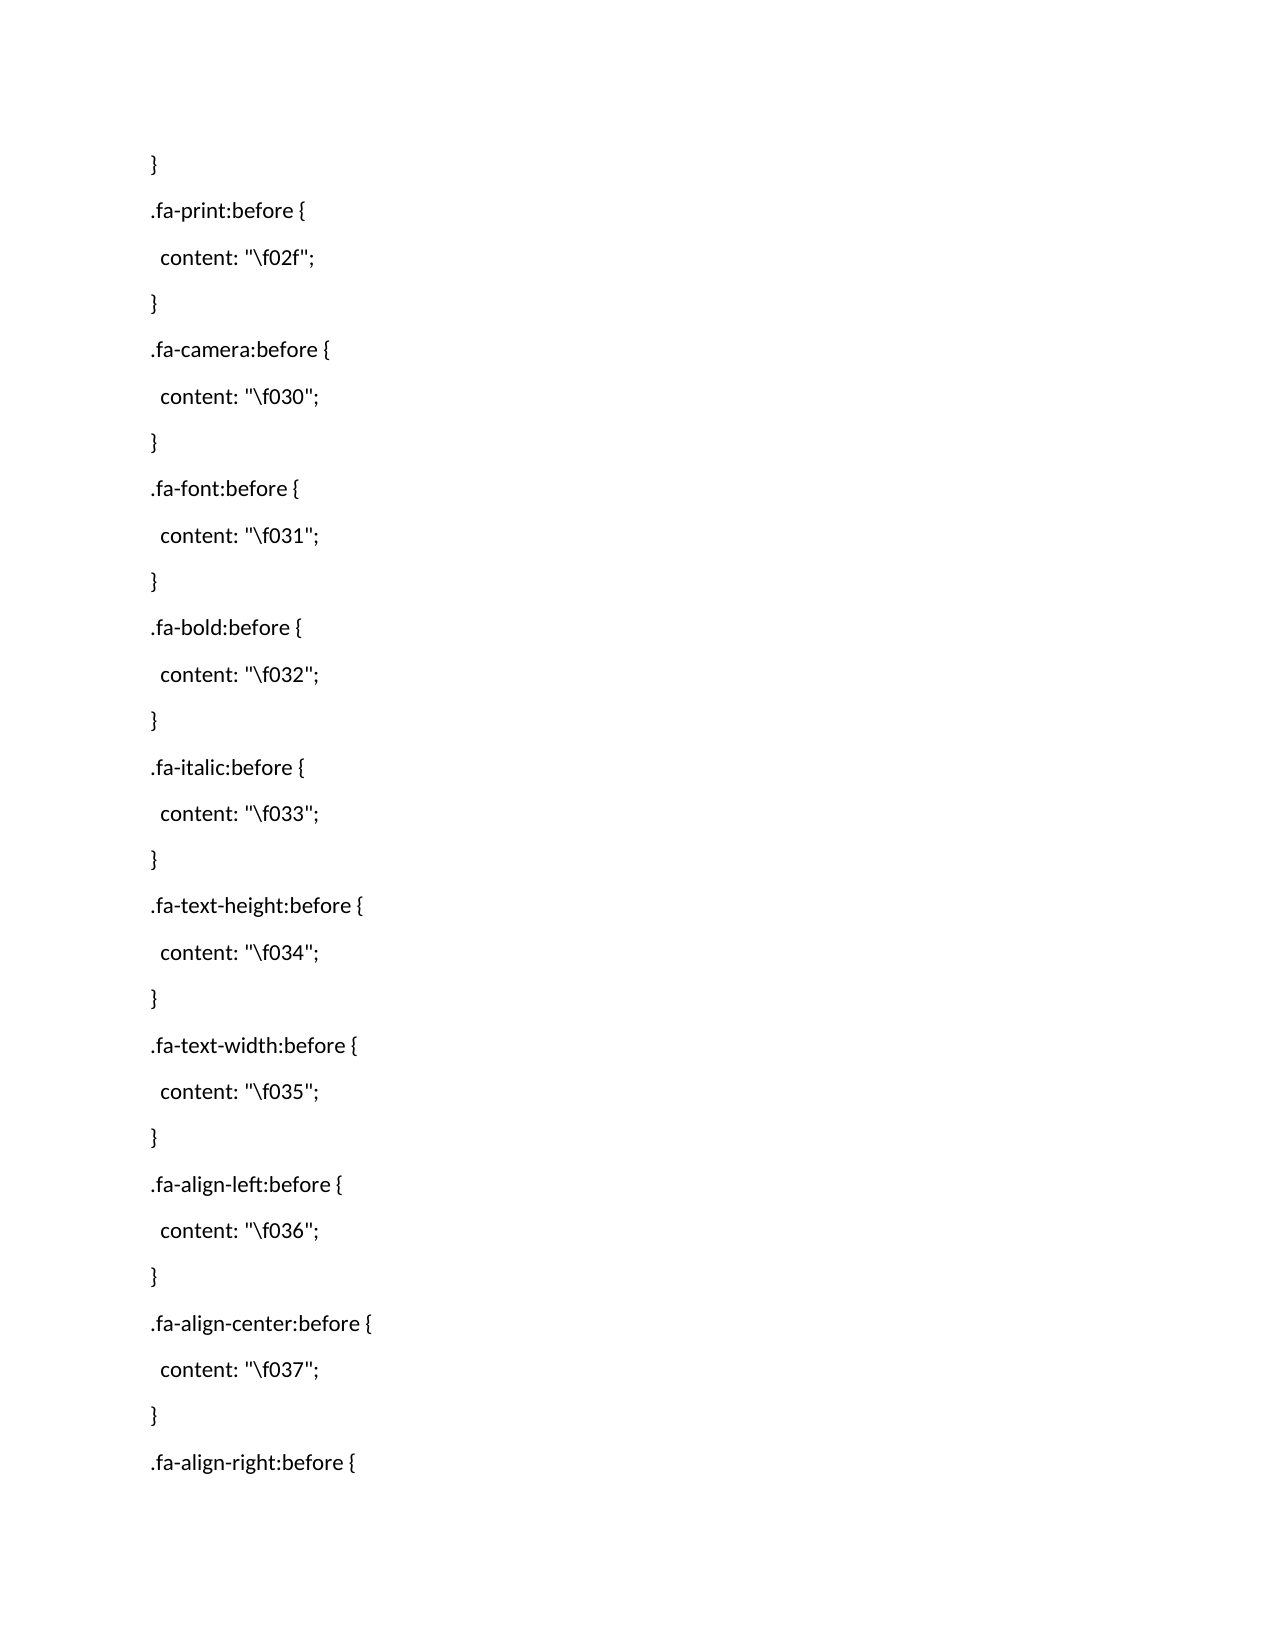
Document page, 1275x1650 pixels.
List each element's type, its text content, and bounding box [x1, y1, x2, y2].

text } [150, 1262, 1125, 1291]
text } [150, 428, 1125, 456]
text content: "\f02f"; [150, 243, 1125, 271]
text .fa-print:before { [150, 196, 1125, 224]
text content: "\f036"; [150, 1216, 1125, 1244]
text } [150, 706, 1125, 734]
text } [150, 1123, 1125, 1151]
text .fa-bold:before { [150, 613, 1125, 642]
text content: "\f033"; [150, 799, 1125, 827]
text } [150, 150, 1125, 178]
text content: "\f032"; [150, 660, 1125, 688]
text content: "\f030"; [150, 382, 1125, 410]
text .fa-text-width:before { [150, 1031, 1125, 1059]
text .fa-camera:before { [150, 335, 1125, 363]
text } [150, 845, 1125, 873]
text .fa-align-right:before { [150, 1448, 1125, 1476]
text content: "\f034"; [150, 938, 1125, 966]
text .fa-font:before { [150, 474, 1125, 502]
text .fa-align-center:before { [150, 1309, 1125, 1337]
text .fa-italic:before { [150, 753, 1125, 781]
text } [150, 1402, 1125, 1429]
text } [150, 984, 1125, 1012]
text .fa-align-left:before { [150, 1170, 1125, 1198]
text } [150, 567, 1125, 595]
text content: "\f031"; [150, 521, 1125, 549]
text } [150, 289, 1125, 317]
text .fa-text-height:before { [150, 892, 1125, 920]
text content: "\f037"; [150, 1355, 1125, 1383]
text content: "\f035"; [150, 1077, 1125, 1105]
